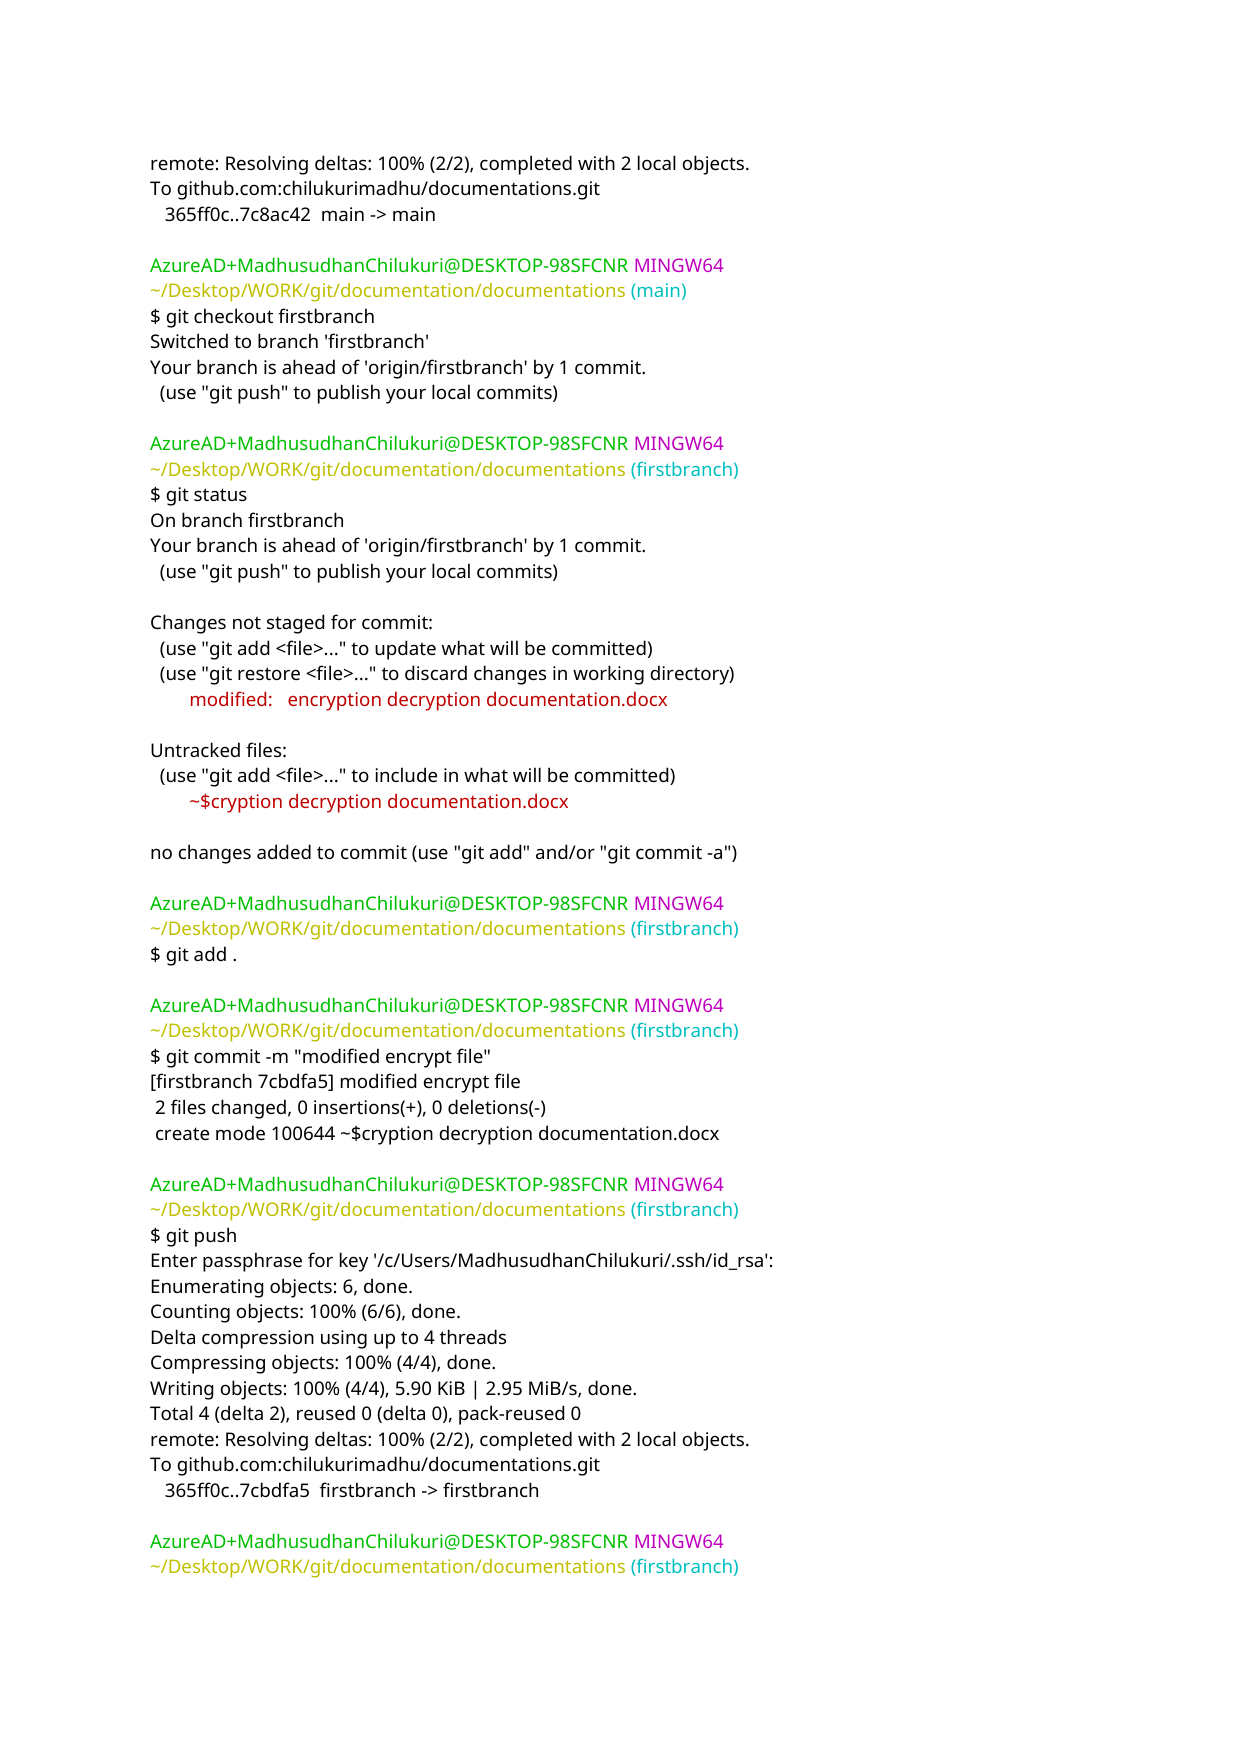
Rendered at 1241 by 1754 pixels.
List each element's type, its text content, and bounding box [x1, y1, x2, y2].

text (use "git add <file>..." to include in what will be committed) [150, 762, 1090, 788]
text AzureAD+MadhusudhanChilukuri@DESKTOP-98SFCNR MINGW64 ~/Desktop/WORK/git/documentation/documentations (firstbranch) [150, 992, 1090, 1043]
text (use "git restore <file>..." to discard changes in working directory) [150, 660, 1090, 686]
text create mode 100644 ~$cryption decryption documentation.docx [150, 1120, 1090, 1145]
text Switched to branch 'firstbranch' [150, 329, 1090, 354]
text Changes not staged for commit: [150, 609, 1090, 635]
text [firstbranch 7cbdfa5] modified encrypt file [150, 1069, 1090, 1094]
text (use "git push" to publish your local commits) [150, 380, 1090, 405]
text Total 4 (delta 2), reused 0 (delta 0), pack-reused 0 [150, 1401, 1090, 1426]
text $ git add . [150, 941, 1090, 967]
text AzureAD+MadhusudhanChilukuri@DESKTOP-98SFCNR MINGW64 ~/Desktop/WORK/git/documentation/documentations (firstbranch) [150, 431, 1090, 482]
text AzureAD+MadhusudhanChilukuri@DESKTOP-98SFCNR MINGW64 ~/Desktop/WORK/git/documentation/documentations (firstbranch) [150, 1528, 1090, 1579]
text no changes added to commit (use "git add" and/or "git commit -a") [150, 839, 1090, 864]
text $ git status [150, 482, 1090, 507]
text $ git push [150, 1222, 1090, 1247]
text To github.com:chilukurimadhu/documentations.git [150, 1452, 1090, 1477]
text Your branch is ahead of 'origin/firstbranch' by 1 commit. [150, 354, 1090, 380]
text remote: Resolving deltas: 100% (2/2), completed with 2 local objects. [150, 1426, 1090, 1452]
text AzureAD+MadhusudhanChilukuri@DESKTOP-98SFCNR MINGW64 ~/Desktop/WORK/git/documentation/documentations (firstbranch) [150, 1171, 1090, 1222]
text modified: encryption decryption documentation.docx [150, 686, 1090, 711]
text 365ff0c..7cbdfa5 firstbranch -> firstbranch [150, 1477, 1090, 1503]
text Enter passphrase for key '/c/Users/MadhusudhanChilukuri/.ssh/id_rsa': [150, 1247, 1090, 1273]
text AzureAD+MadhusudhanChilukuri@DESKTOP-98SFCNR MINGW64 ~/Desktop/WORK/git/documentation/documentations (firstbranch) [150, 890, 1090, 941]
text $ git commit -m "modified encrypt file" [150, 1043, 1090, 1069]
text Enumerating objects: 6, done. [150, 1273, 1090, 1298]
text AzureAD+MadhusudhanChilukuri@DESKTOP-98SFCNR MINGW64 ~/Desktop/WORK/git/documentation/documentations (main) [150, 252, 1090, 303]
text Delta compression using up to 4 threads [150, 1324, 1090, 1349]
text 365ff0c..7c8ac42 main -> main [150, 201, 1090, 227]
text 2 files changed, 0 insertions(+), 0 deletions(-) [150, 1094, 1090, 1120]
text To github.com:chilukurimadhu/documentations.git [150, 176, 1090, 201]
text On branch firstbranch [150, 507, 1090, 533]
text ~$cryption decryption documentation.docx [150, 788, 1090, 813]
text Untracked files: [150, 737, 1090, 762]
text Counting objects: 100% (6/6), done. [150, 1298, 1090, 1324]
text Your branch is ahead of 'origin/firstbranch' by 1 commit. [150, 533, 1090, 558]
text (use "git add <file>..." to update what will be committed) [150, 635, 1090, 660]
text remote: Resolving deltas: 100% (2/2), completed with 2 local objects. [150, 150, 1090, 176]
text Writing objects: 100% (4/4), 5.90 KiB | 2.95 MiB/s, done. [150, 1375, 1090, 1401]
text Compressing objects: 100% (4/4), done. [150, 1349, 1090, 1375]
text $ git checkout firstbranch [150, 303, 1090, 329]
text (use "git push" to publish your local commits) [150, 558, 1090, 584]
